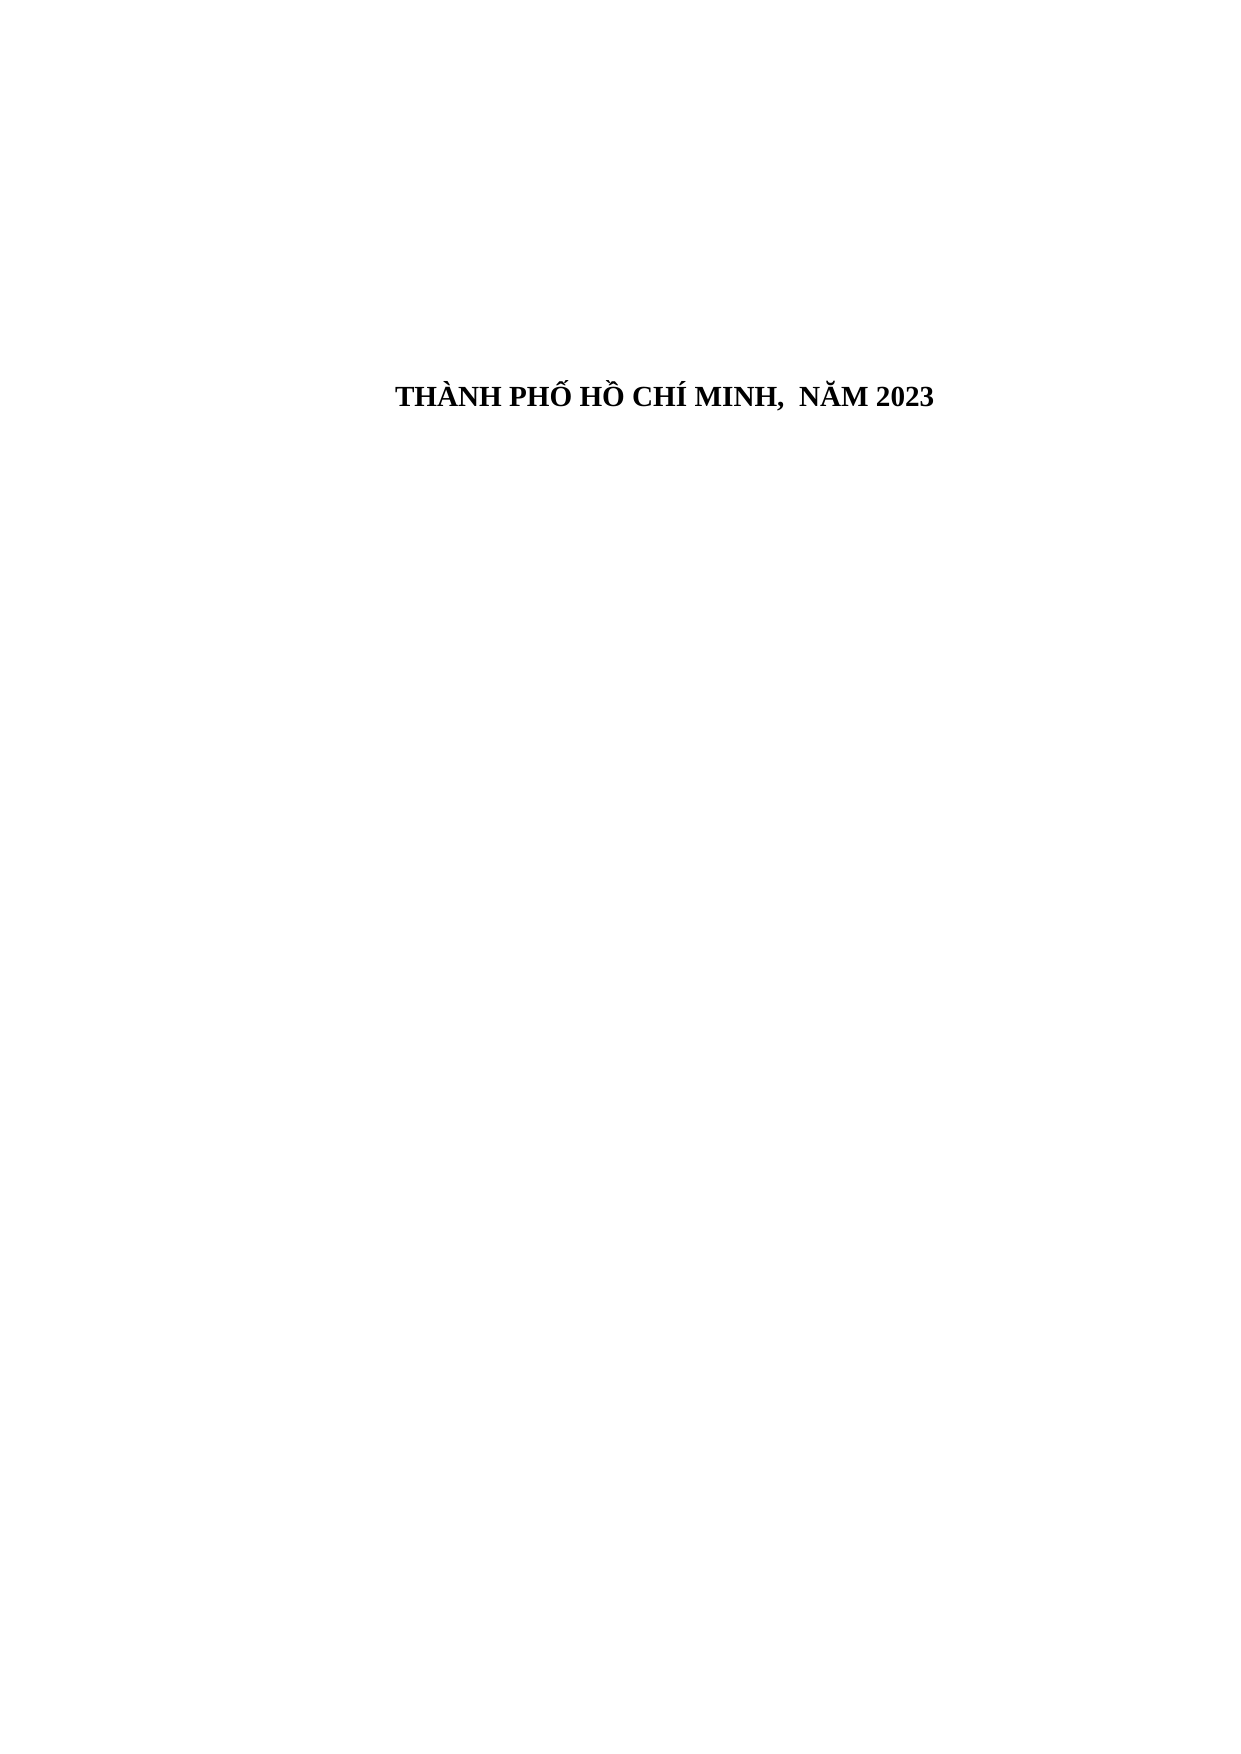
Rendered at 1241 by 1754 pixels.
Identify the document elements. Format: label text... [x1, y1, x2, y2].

text THÀNH PHỐ HỒ CHÍ MINH, NĂM 2023 [207, 379, 1122, 413]
